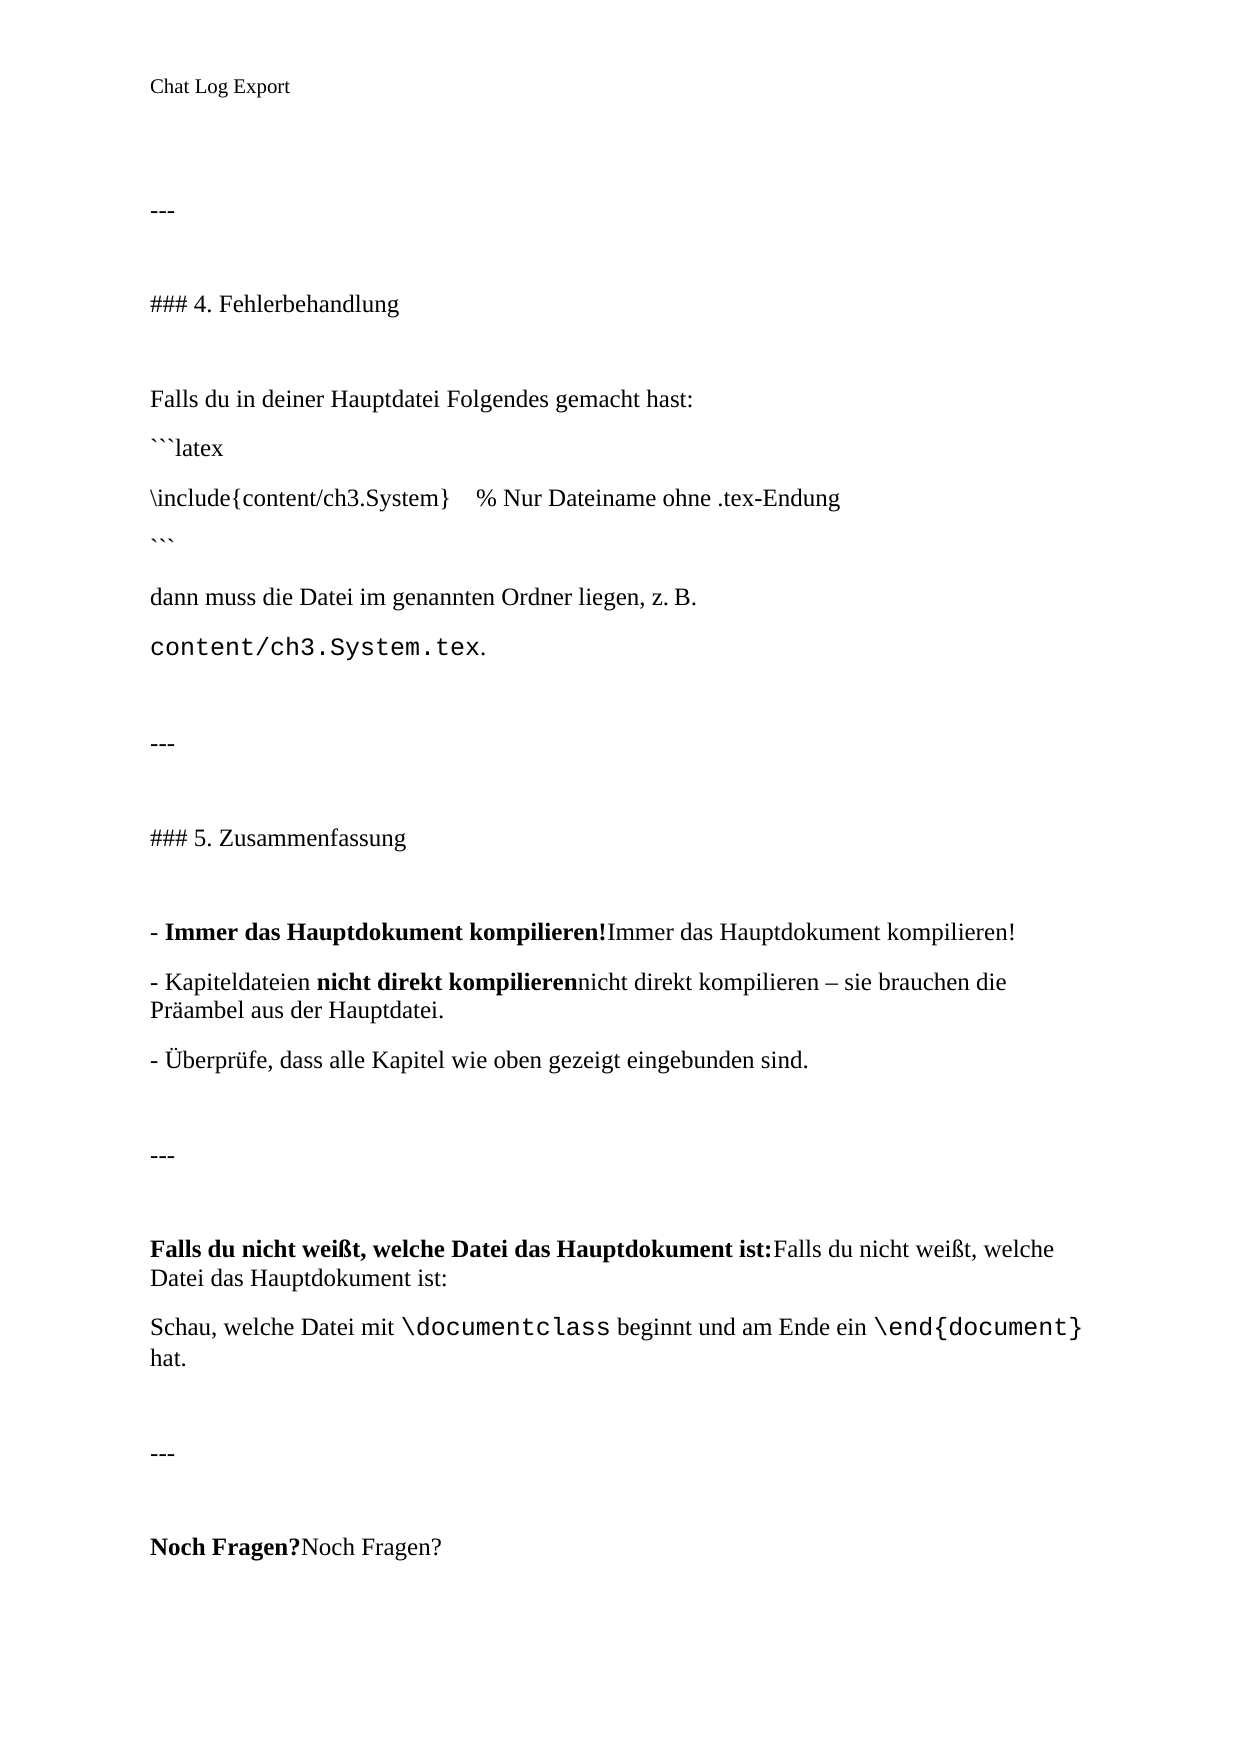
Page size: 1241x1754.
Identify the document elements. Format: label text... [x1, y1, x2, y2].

text content/ch3.System.tex. [150, 632, 1090, 663]
text Schau, welche Datei mit \documentclass beginnt und am Ende ein \end{document} hat. [150, 1312, 1090, 1372]
text - Immer das Hauptdokument kompilieren!Immer das Hauptdokument kompilieren! [150, 917, 1090, 946]
text --- [150, 728, 1090, 757]
text \include{content/ch3.System} % Nur Dateiname ohne .tex-Endung [150, 483, 1090, 512]
text - Kapiteldateien nicht direkt kompilierennicht direkt kompilieren – sie brauchen die Präambel aus der Hauptdatei. [150, 967, 1090, 1024]
text ``` [150, 533, 1090, 561]
text --- [150, 1438, 1090, 1467]
text Falls du in deiner Hauptdatei Folgendes gemacht hast: [150, 384, 1090, 413]
text ### 5. Zusammenfassung [150, 823, 1090, 852]
text - Überprüfe, dass alle Kapitel wie oben gezeigt eingebunden sind. [150, 1045, 1090, 1074]
text ### 4. Fehlerbehandlung [150, 289, 1090, 318]
text --- [150, 1140, 1090, 1168]
text Noch Fragen?Noch Fragen? [150, 1532, 1090, 1561]
text dann muss die Datei im genannten Ordner liegen, z. B. [150, 582, 1090, 611]
text Falls du nicht weißt, welche Datei das Hauptdokument ist:Falls du nicht weißt, welche Datei das Hauptdokument ist: [150, 1234, 1090, 1292]
text --- [150, 195, 1090, 224]
text ```latex [150, 433, 1090, 462]
